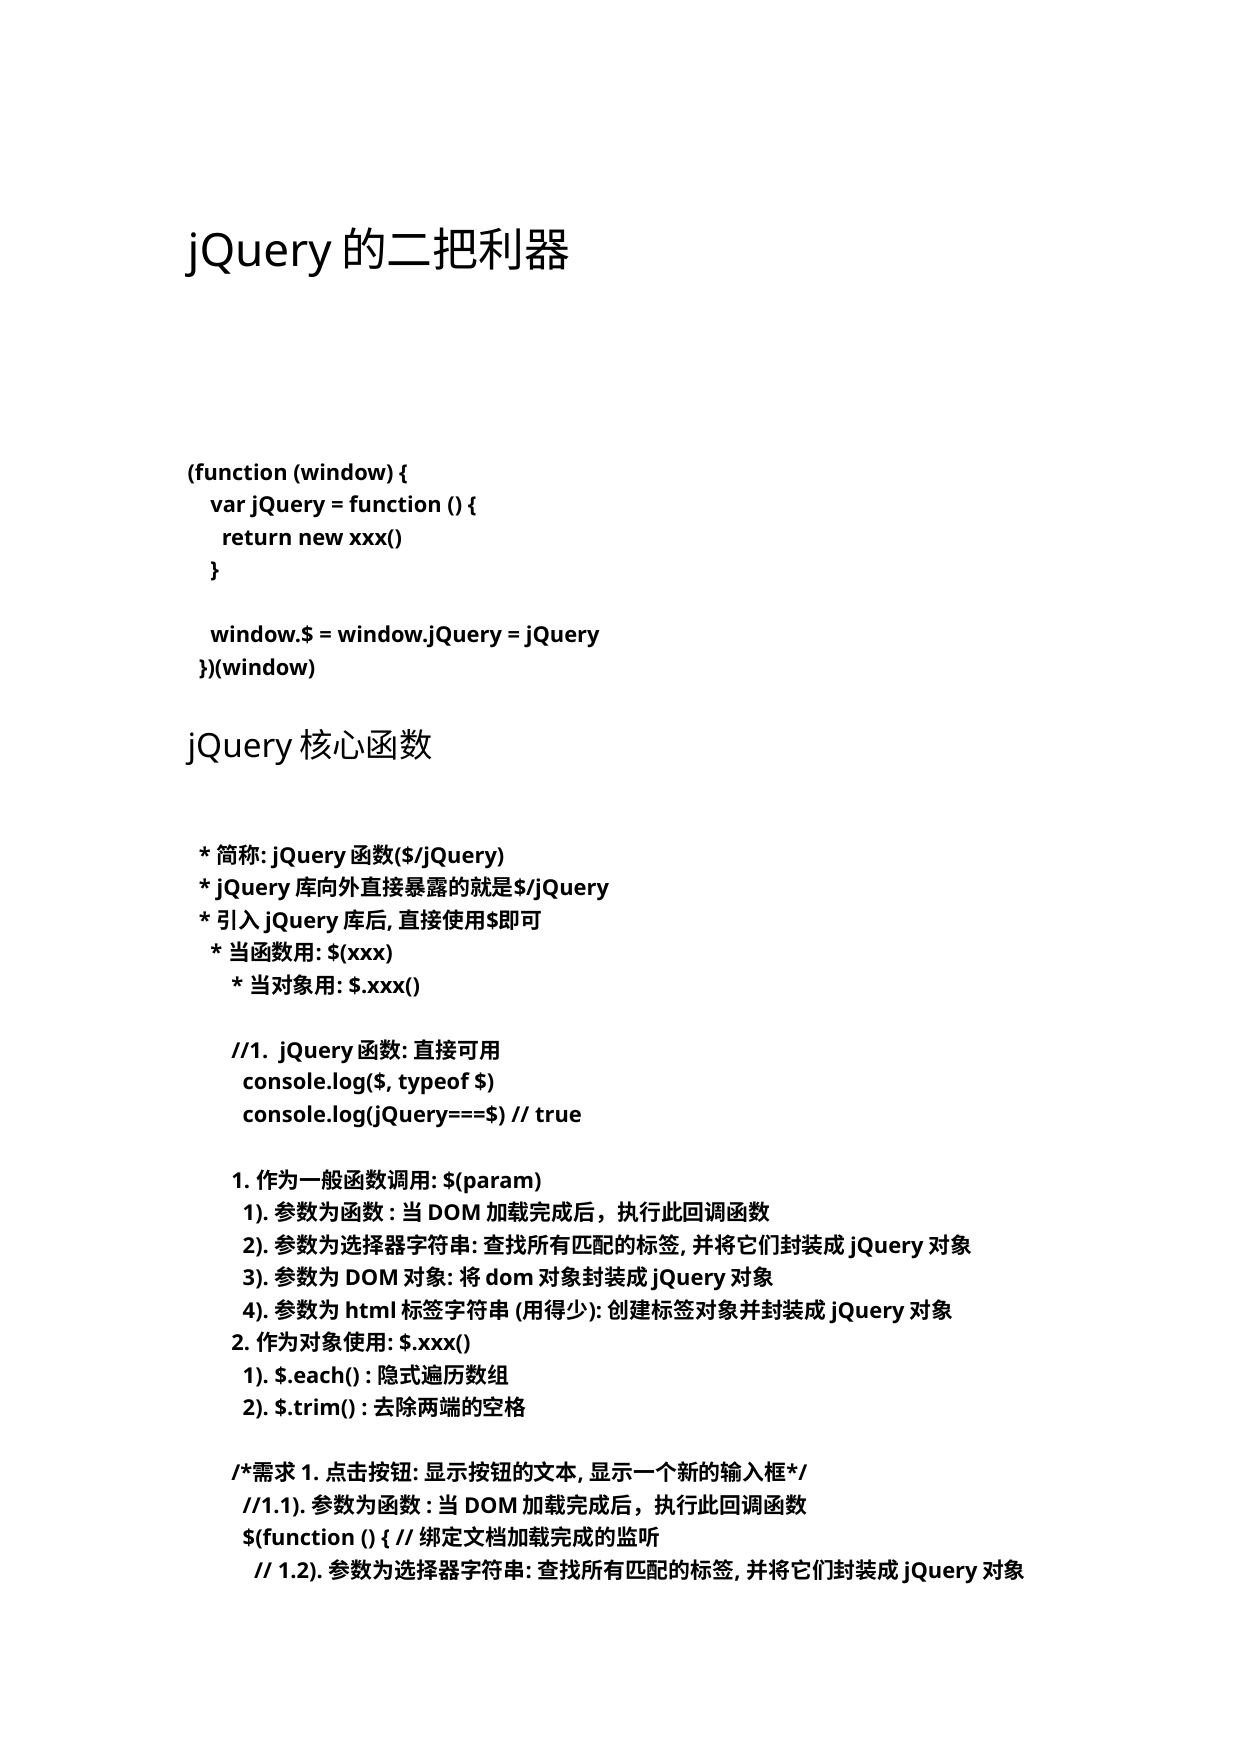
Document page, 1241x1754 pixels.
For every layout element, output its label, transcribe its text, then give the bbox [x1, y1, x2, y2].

text //1.1). 参数为函数 : 当DOM加载完成后，执行此回调函数 [187, 1487, 1053, 1520]
text console.log(jQuery===$) // true [187, 1097, 1053, 1130]
text 2). 参数为选择器字符串: 查找所有匹配的标签, 并将它们封装成jQuery对象 [187, 1227, 1053, 1260]
text * 引入jQuery库后, 直接使用$即可 [187, 902, 1053, 935]
text // 1.2). 参数为选择器字符串: 查找所有匹配的标签, 并将它们封装成jQuery对象 [187, 1552, 1053, 1585]
text 1. 作为一般函数调用: $(param) [187, 1162, 1053, 1195]
text return new xxx() [187, 521, 1053, 553]
text 2. 作为对象使用: $.xxx() [187, 1325, 1053, 1357]
text 1). $.each() : 隐式遍历数组 [187, 1357, 1053, 1390]
text var jQuery = function () { [187, 488, 1053, 521]
text * 当函数用: $(xxx) [187, 935, 1053, 967]
text 2). $.trim() : 去除两端的空格 [187, 1390, 1053, 1422]
subtitle jQuery的二把利器 [187, 197, 1053, 295]
text window.$ = window.jQuery = jQuery [187, 618, 1053, 651]
text * jQuery库向外直接暴露的就是$/jQuery [187, 870, 1053, 902]
text /*需求1. 点击按钮: 显示按钮的文本, 显示一个新的输入框*/ [187, 1455, 1053, 1487]
text * 当对象用: $.xxx() [187, 967, 1053, 1000]
text * 简称: jQuery函数($/jQuery) [187, 837, 1053, 870]
text $(function () { // 绑定文档加载完成的监听 [187, 1520, 1053, 1552]
text 4). 参数为html标签字符串 (用得少): 创建标签对象并封装成jQuery对象 [187, 1292, 1053, 1325]
text })(window) [187, 651, 1053, 683]
text 1). 参数为函数 : 当DOM加载完成后，执行此回调函数 [187, 1195, 1053, 1227]
text } [187, 553, 1053, 586]
text console.log($, typeof $) [187, 1065, 1053, 1097]
text 3). 参数为DOM对象: 将dom对象封装成jQuery对象 [187, 1260, 1053, 1292]
text (function (window) { [187, 456, 1053, 488]
subtitle jQuery核心函数 [187, 710, 1053, 775]
text //1. jQuery函数: 直接可用 [187, 1032, 1053, 1065]
